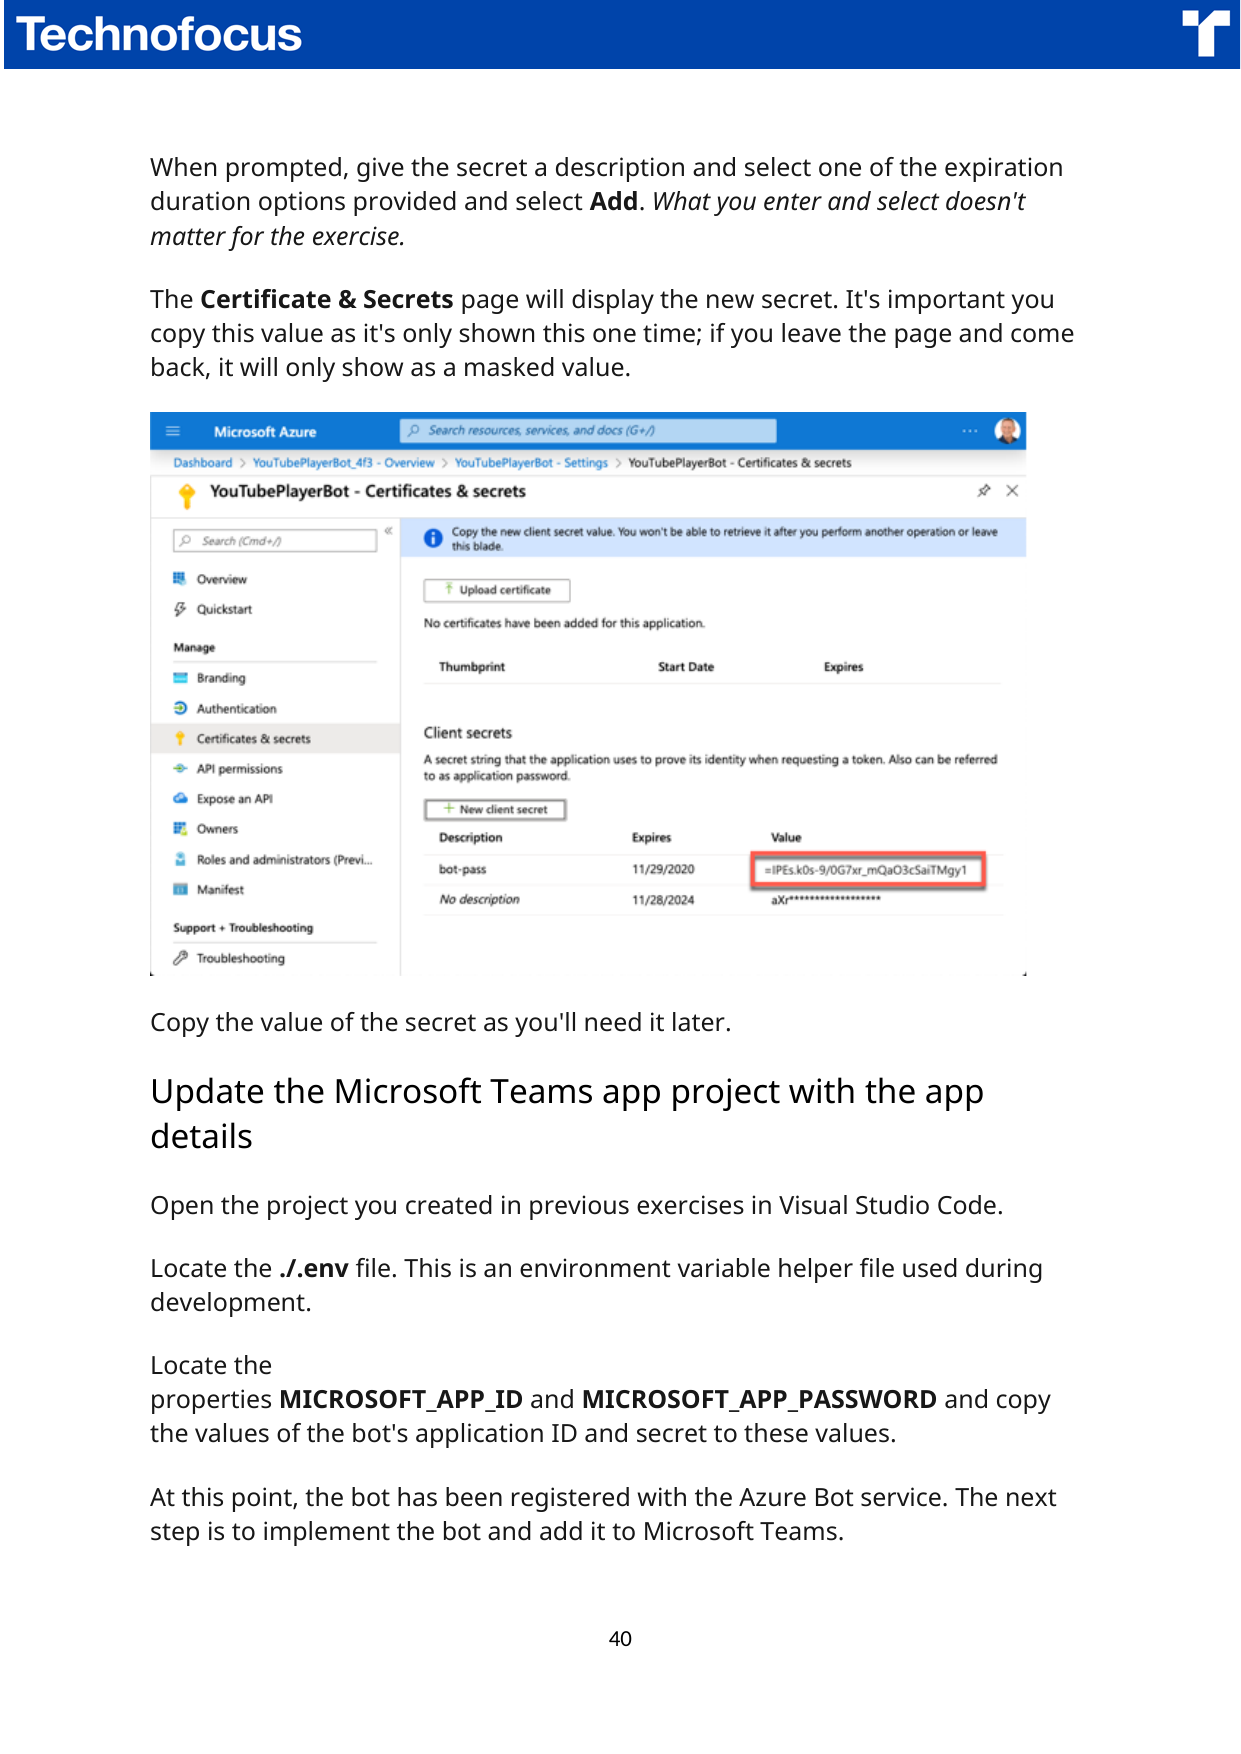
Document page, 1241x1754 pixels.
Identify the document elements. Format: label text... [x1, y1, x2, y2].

text Locate the properties MICROSOFT_APP_ID and MICROSOFT_APP_PASSWORD and copy the values of the bot's application ID and secret to these values. [150, 1348, 1090, 1450]
text The Certificate & Secrets page will display the new secret. It's important you copy this value as it's only shown this one time; if you leave the page and come back, it will only show as a masked value. [150, 281, 1090, 383]
picture [150, 412, 1027, 976]
subtitle Update the Microsoft Teams app project with the app details [150, 1067, 1090, 1158]
text Open the project you created in previous exercises in Visual Studio Code. [150, 1187, 1090, 1222]
text Copy the value of the secret as you'll need it later. [150, 1004, 1090, 1038]
picture [4, 0, 1241, 69]
text When prompted, give the secret a description and select one of the expiration duration options provided and select Add. What you enter and select doesn't matter for the exercise. [150, 150, 1090, 252]
text Locate the ./.env file. This is an environment variable helper file used during development. [150, 1251, 1090, 1319]
text At this point, the bot has been registered with the Azure Bot service. The next step is to implement the bot and add it to Microsoft Teams. [150, 1479, 1090, 1547]
